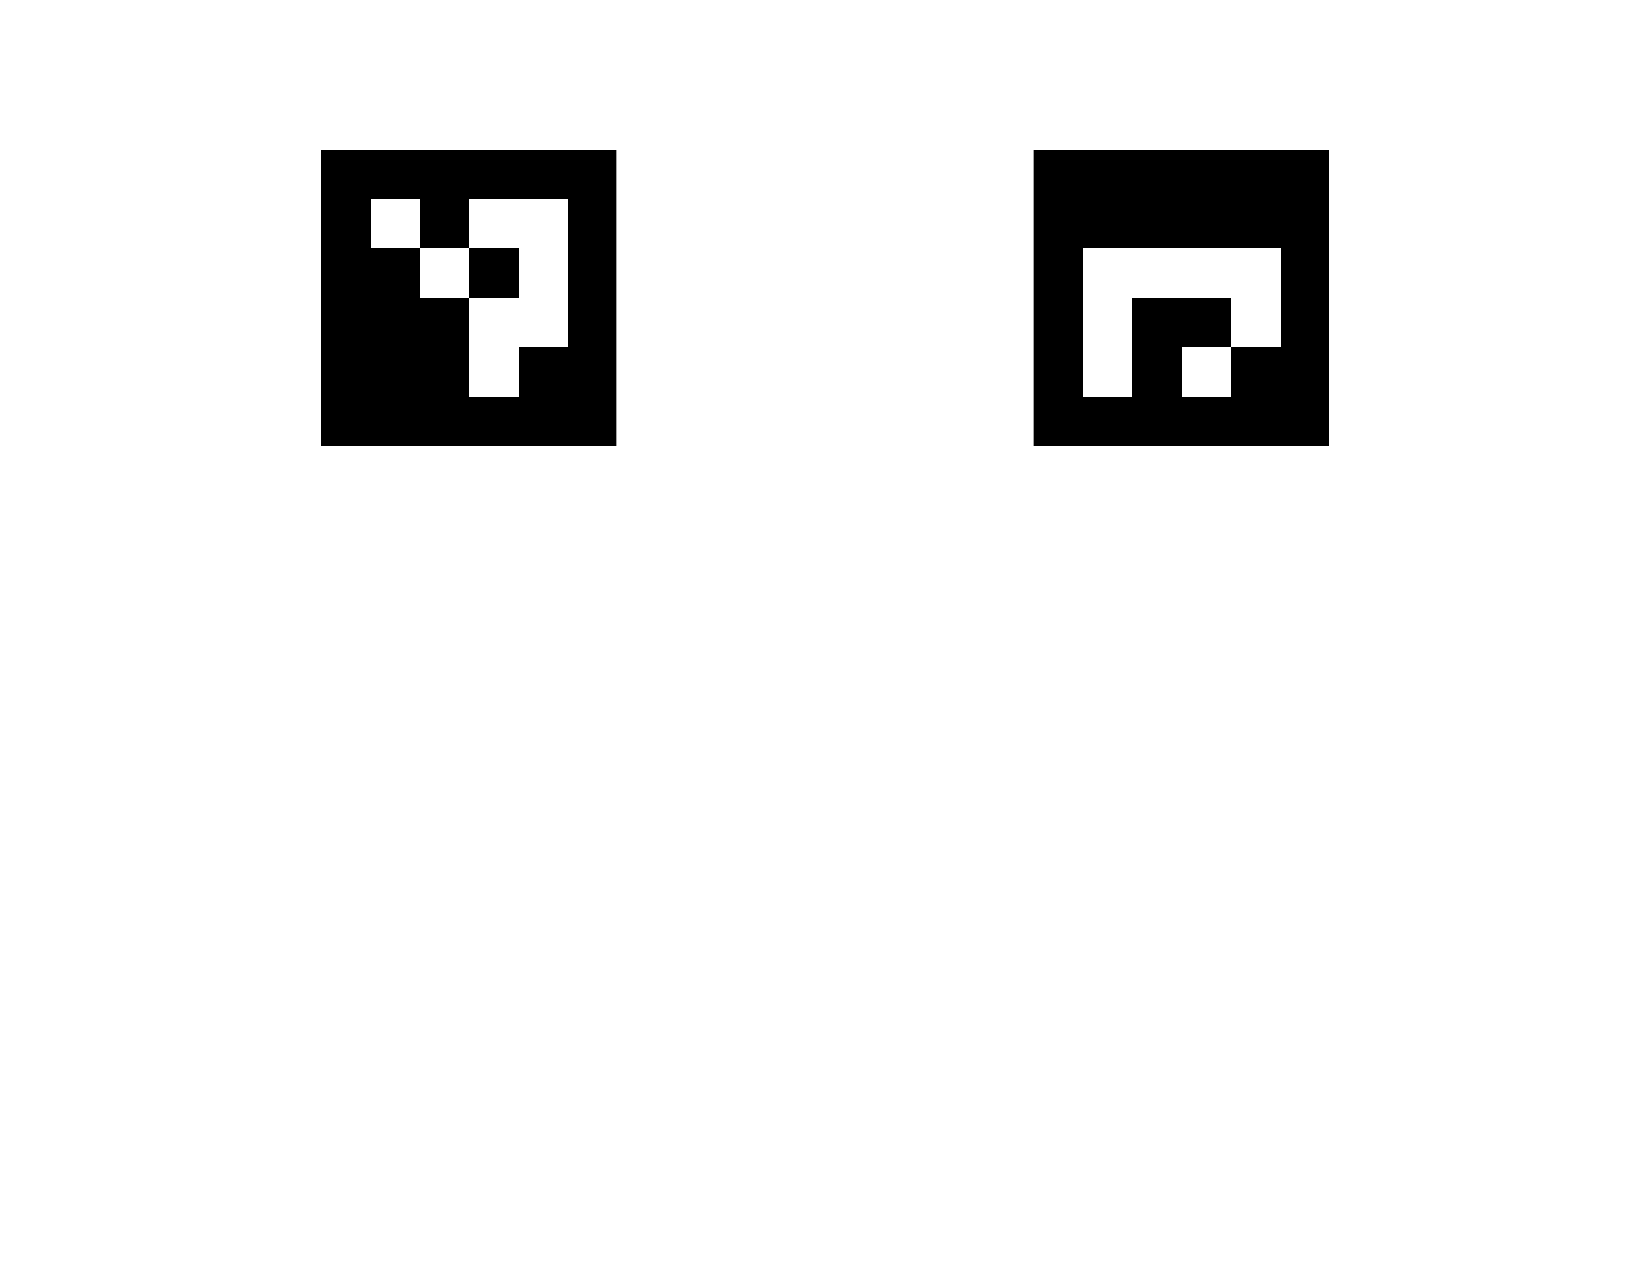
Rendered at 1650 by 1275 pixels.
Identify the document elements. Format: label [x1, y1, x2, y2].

picture [321, 150, 617, 446]
picture [1033, 150, 1329, 446]
